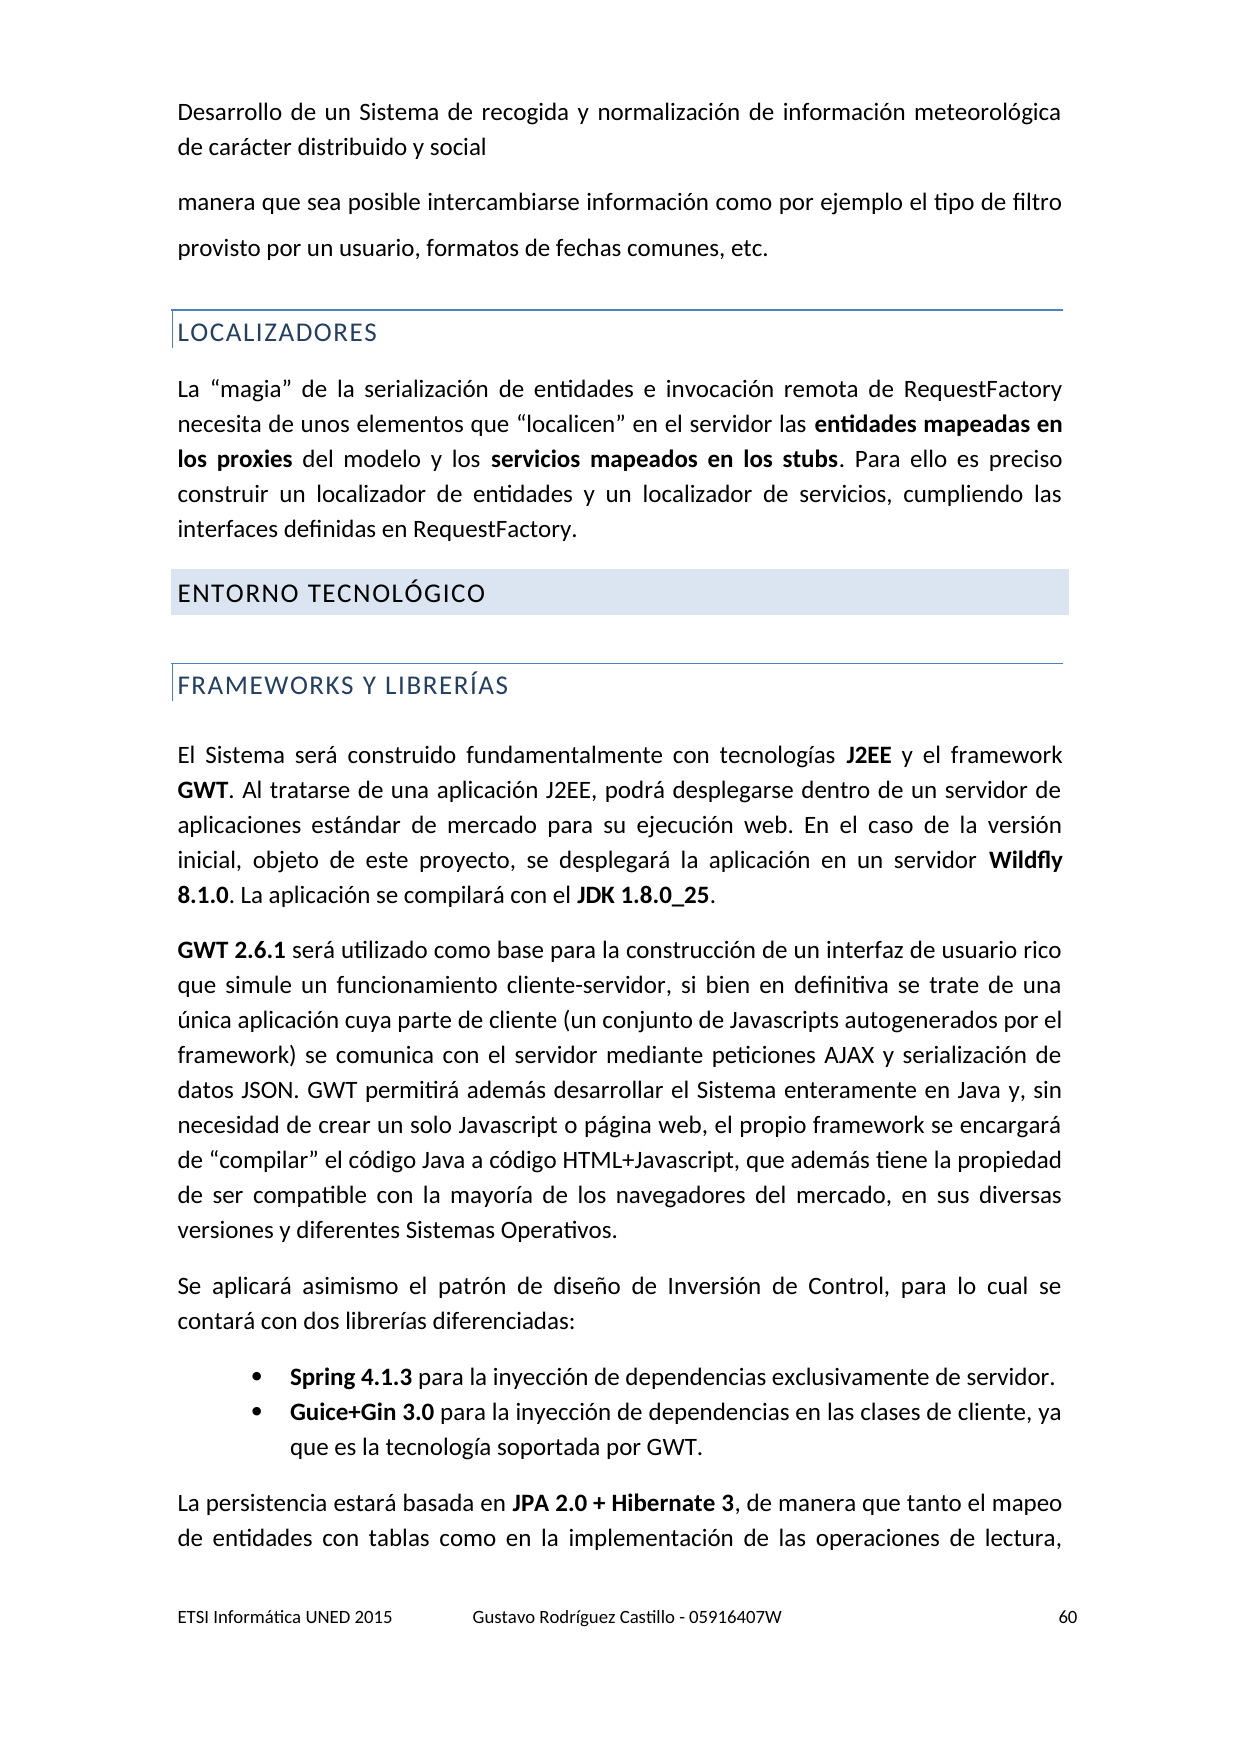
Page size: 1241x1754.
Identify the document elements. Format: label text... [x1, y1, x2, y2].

subtitle Entorno tecnológico [177, 576, 1063, 609]
text La “magia” de la serialización de entidades e invocación remota de RequestFactory necesita de unos elementos que “localicen” en el servidor las entidades mapeadas en los proxies del modelo y los servicios mapeados en los stubs. Para ello es preciso construir un localizador de entidades y un localizador de servicios, cumpliendo las interfaces definidas en RequestFactory. [177, 374, 1063, 544]
list Spring 4.1.3 para la inyección de dependencias exclusivamente de servidor. [252, 1361, 1063, 1392]
list Guice+Gin 3.0 para la inyección de dependencias en las clases de cliente, ya que es la tecnología soportada por GWT. [252, 1396, 1063, 1462]
subtitle Localizadores [173, 311, 1063, 348]
text Se aplicará asimismo el patrón de diseño de Inversión de Control, para lo cual se contará con dos librerías diferenciadas: [177, 1270, 1063, 1336]
text El Sistema será construido fundamentalmente con tecnologías J2EE y el framework GWT. Al tratarse de una aplicación J2EE, podrá desplegarse dentro de un servidor de aplicaciones estándar de mercado para su ejecución web. En el caso de la versión inicial, objeto de este proyecto, se desplegará la aplicación en un servidor Wildfly 8.1.0. La aplicación se compilará con el JDK 1.8.0_25. [177, 739, 1063, 909]
text GWT 2.6.1 será utilizado como base para la construcción de un interfaz de usuario rico que simule un funcionamiento cliente-servidor, si bien en definitiva se trate de una única aplicación cuya parte de cliente (un conjunto de Javascripts autogenerados por el framework) se comunica con el servidor mediante peticiones AJAX y serialización de datos JSON. GWT permitirá además desarrollar el Sistema enteramente en Java y, sin necesidad de crear un solo Javascript o página web, el propio framework se encargará de “compilar” el código Java a código HTML+Javascript, que además tiene la propiedad de ser compatible con la mayoría de los navegadores del mercado, en sus diversas versiones y diferentes Sistemas Operativos. [177, 934, 1063, 1245]
subtitle Frameworks y librerías [173, 664, 1063, 701]
